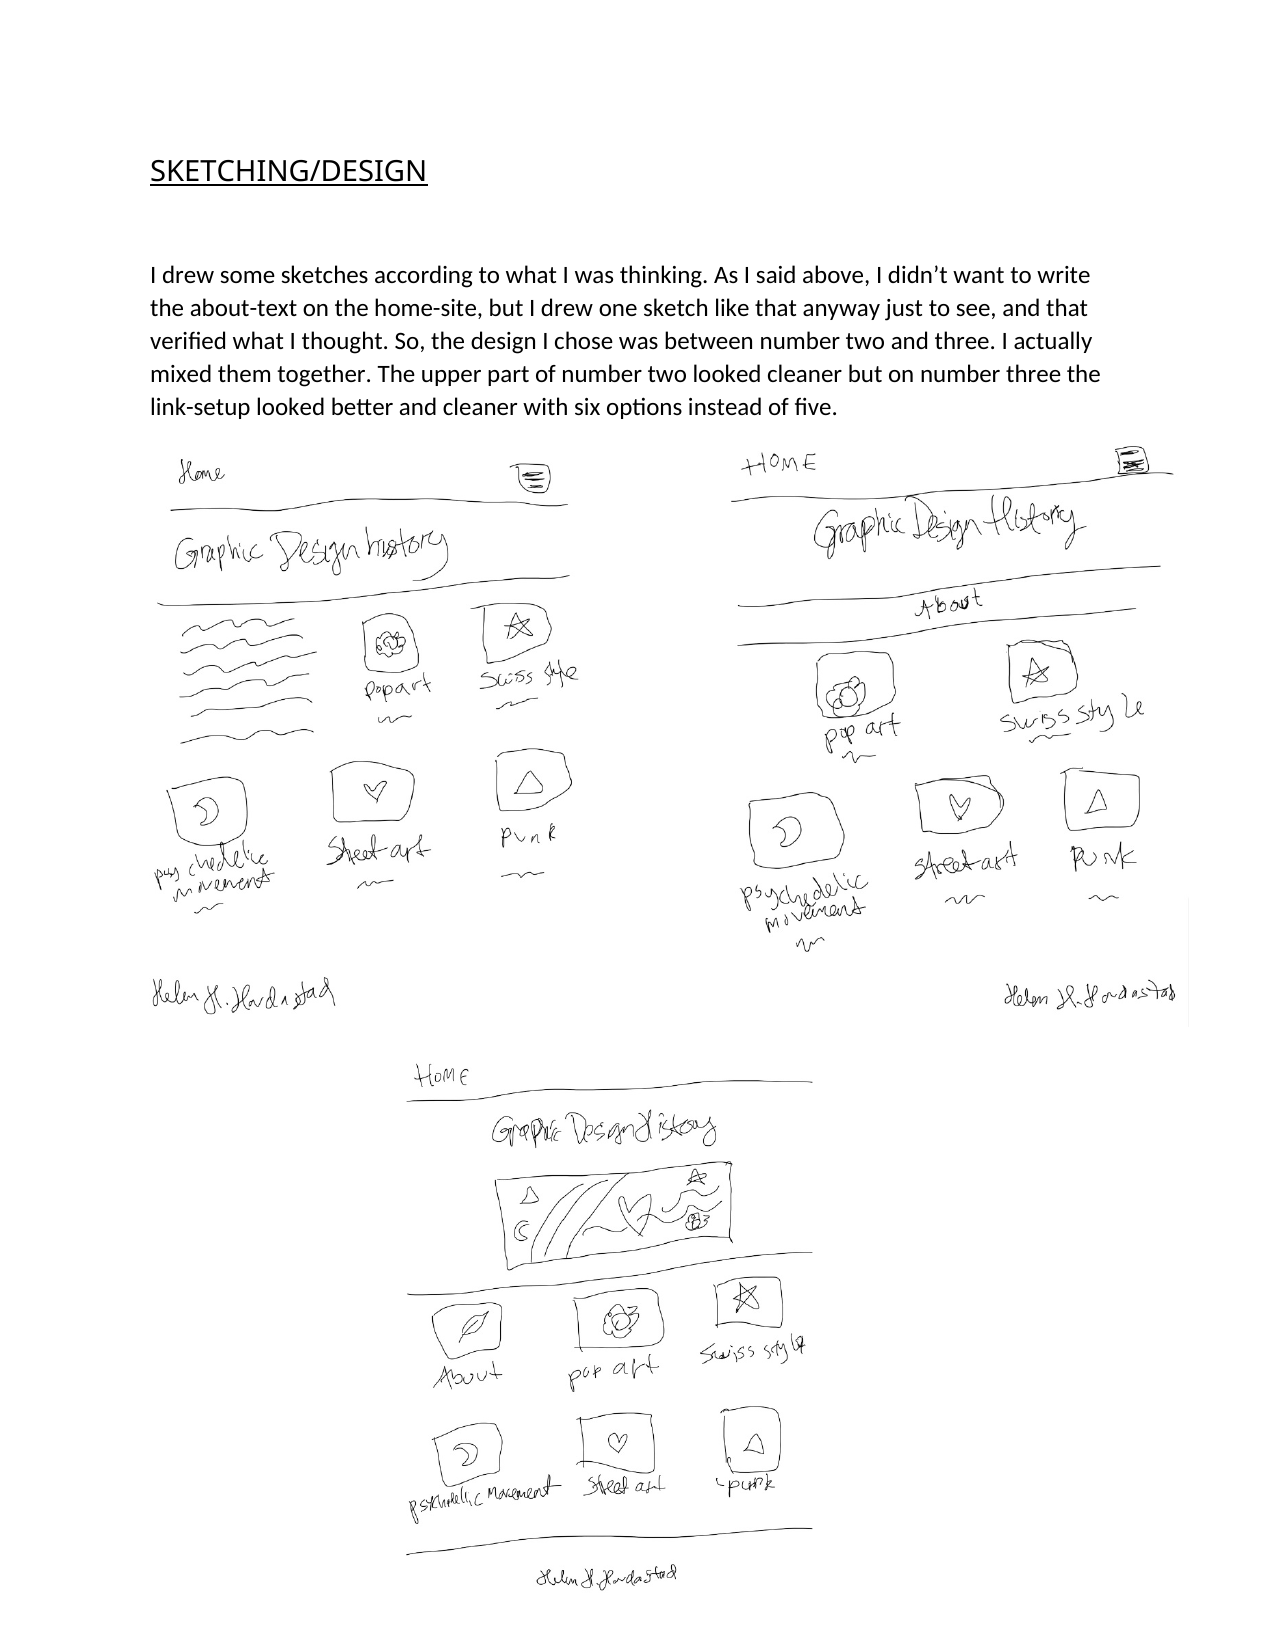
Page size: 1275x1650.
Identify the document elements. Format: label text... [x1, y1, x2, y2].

picture [718, 441, 1189, 1027]
picture [406, 1056, 813, 1603]
picture [138, 441, 585, 1026]
text I drew some sketches according to what I was thinking. As I said above, I didn’t want to write the about-text on the home-site, but I drew one sketch like that anyway just to see, and that verified what I thought. So, the design I chose was between number two and three. I actually mixed them together. The upper part of number two looked cleaner but on number three the link-setup looked better and cleaner with six options instead of five. [150, 259, 1125, 421]
text SKETCHING/DESIGN [150, 150, 1125, 190]
